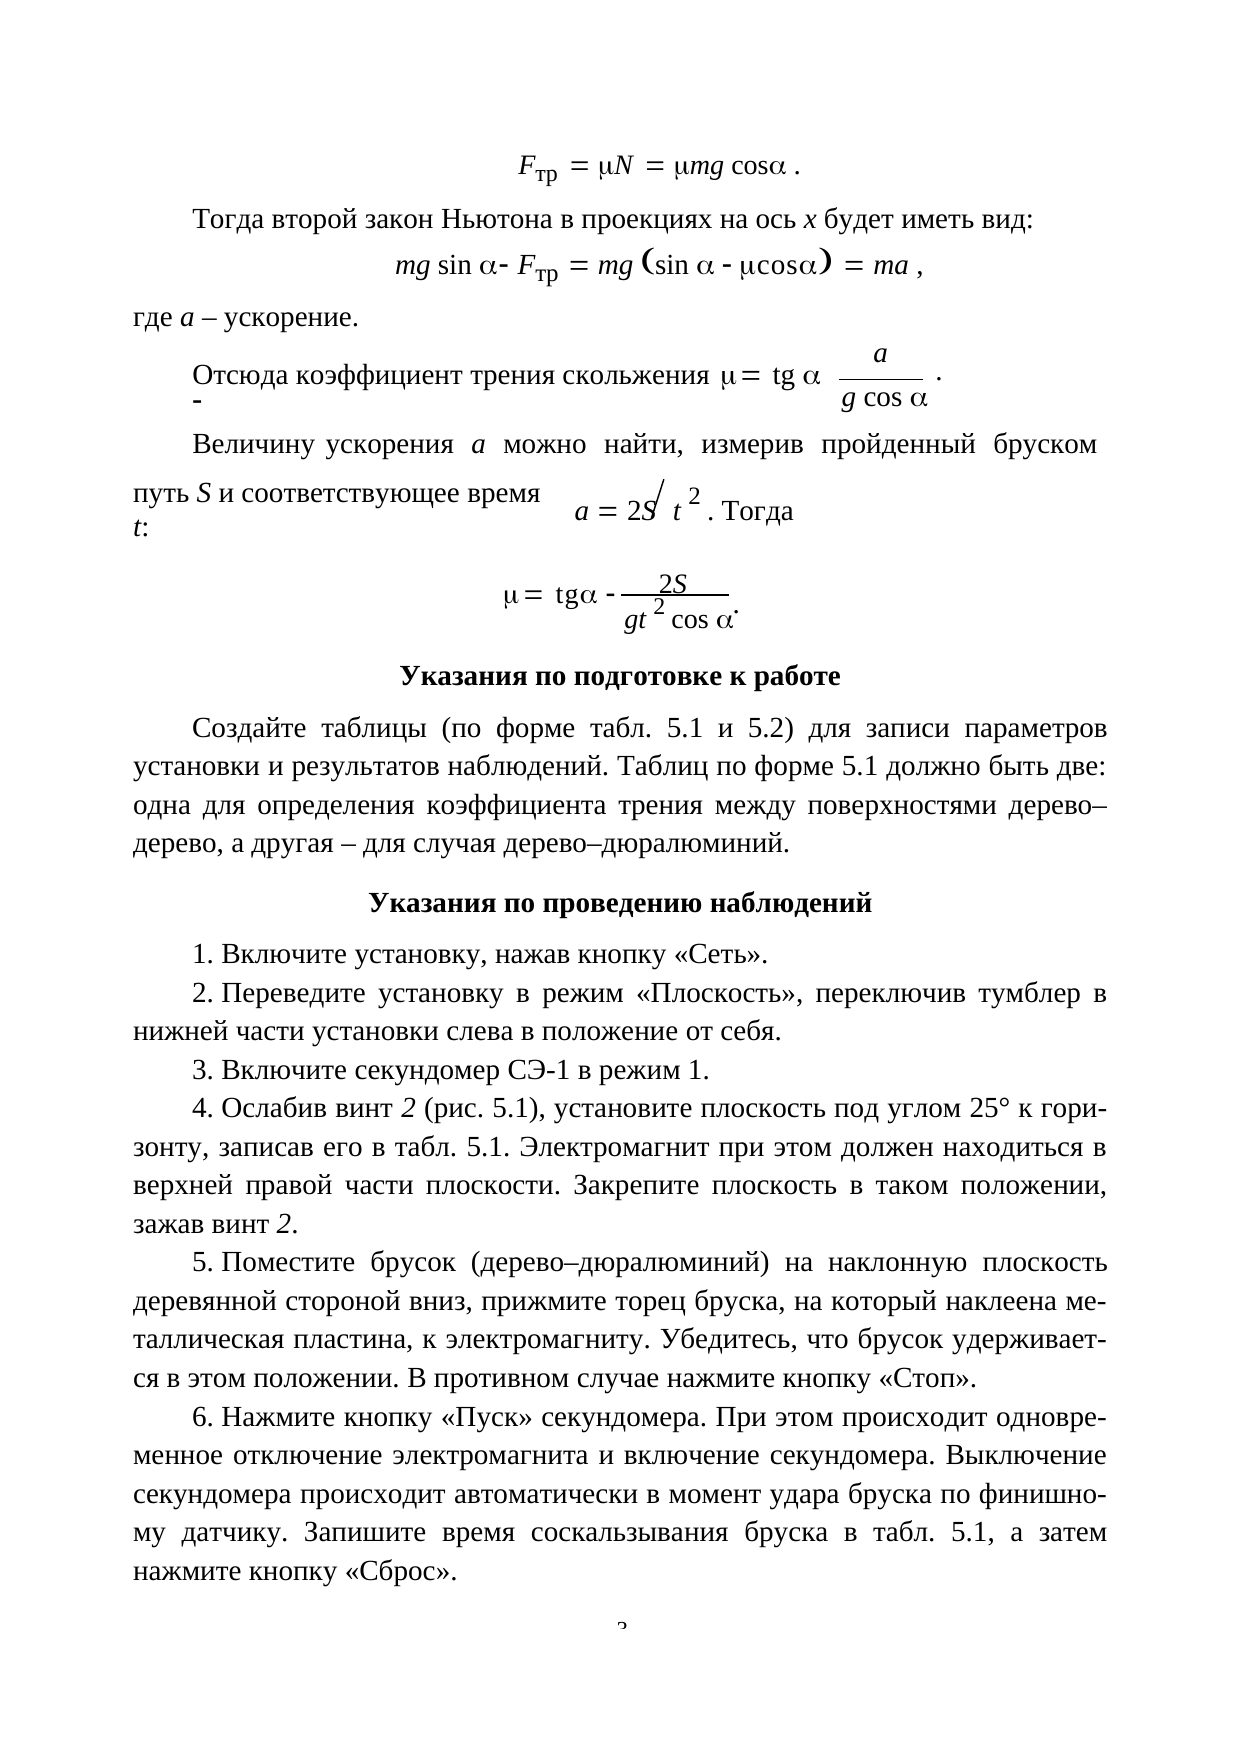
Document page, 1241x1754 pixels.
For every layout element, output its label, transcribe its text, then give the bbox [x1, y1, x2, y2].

text путь S и соответствующее время t: [133, 475, 563, 542]
subtitle Указания по проведению наблюдений [131, 885, 1109, 919]
list Поместите брусок (дерево–дюралюминий) на наклонную плоскость деревянной стороной вниз, прижмите торец бруска, на который наклеена ме- таллическая пластина, к электромагниту. Убедитесь, что брусок удерживает- ся в этом положении. В противном случае нажмите кнопку «Стоп». [133, 1244, 1108, 1394]
text  tg  [121, 577, 615, 609]
text mg sin  Fтр  mg sin   cos  ma , [209, 235, 1109, 284]
list Включите секундомер СЭ-1 в режим 1. [192, 1052, 1121, 1085]
text 2S . [658, 564, 1121, 601]
text gt 2 cos  [624, 601, 1121, 636]
text a [873, 341, 1121, 367]
text Fтр  N  mg cos . [210, 147, 1109, 187]
text Тогда второй закон Ньютона в проекциях на ось x будет иметь вид: [192, 202, 1121, 235]
list Включите установку, нажав кнопку «Сеть». [192, 936, 1121, 970]
text Создайте таблицы (по форме табл. 5.1 и 5.2) для записи параметров установки и результатов наблюдений. Таблиц по форме 5.1 должно быть две: одна для определения коэффициента трения между поверхностями дерево– дерево, а другая – для случая дерево–дюралюминий. [133, 710, 1108, 859]
text a  2S t 2 . Тогда [574, 481, 1121, 526]
list Ослабив винт 2 (рис. 5.1), установите плоскость под углом 25° к гори- зонту, записав его в табл. 5.1. Электромагнит при этом должен находиться в верхней правой части плоскости. Закрепите плоскость в таком положении, зажав винт 2. [133, 1090, 1108, 1239]
list Переведите установку в режим «Плоскость», переключив тумблер в нижней части установки слева в положение от себя. [133, 975, 1108, 1047]
text Величину ускорения a можно найти, измерив пройденный бруском [192, 426, 1121, 460]
subtitle Указания по подготовке к работе [399, 658, 1121, 691]
text где а – ускорение. [133, 299, 832, 333]
list Нажмите кнопку «Пуск» секундомера. При этом происходит одновре- менное отключение электромагнита и включение секундомера. Выключение секундомера происходит автоматически в момент удара бруска по финишно- му датчику. Запишите время соскальзывания бруска в табл. 5.1, а затем нажмите кнопку «Сброс». [133, 1399, 1108, 1586]
text Отсюда коэффициент трения скольжения  tg   [192, 357, 832, 417]
text g cos  . [841, 367, 1121, 416]
